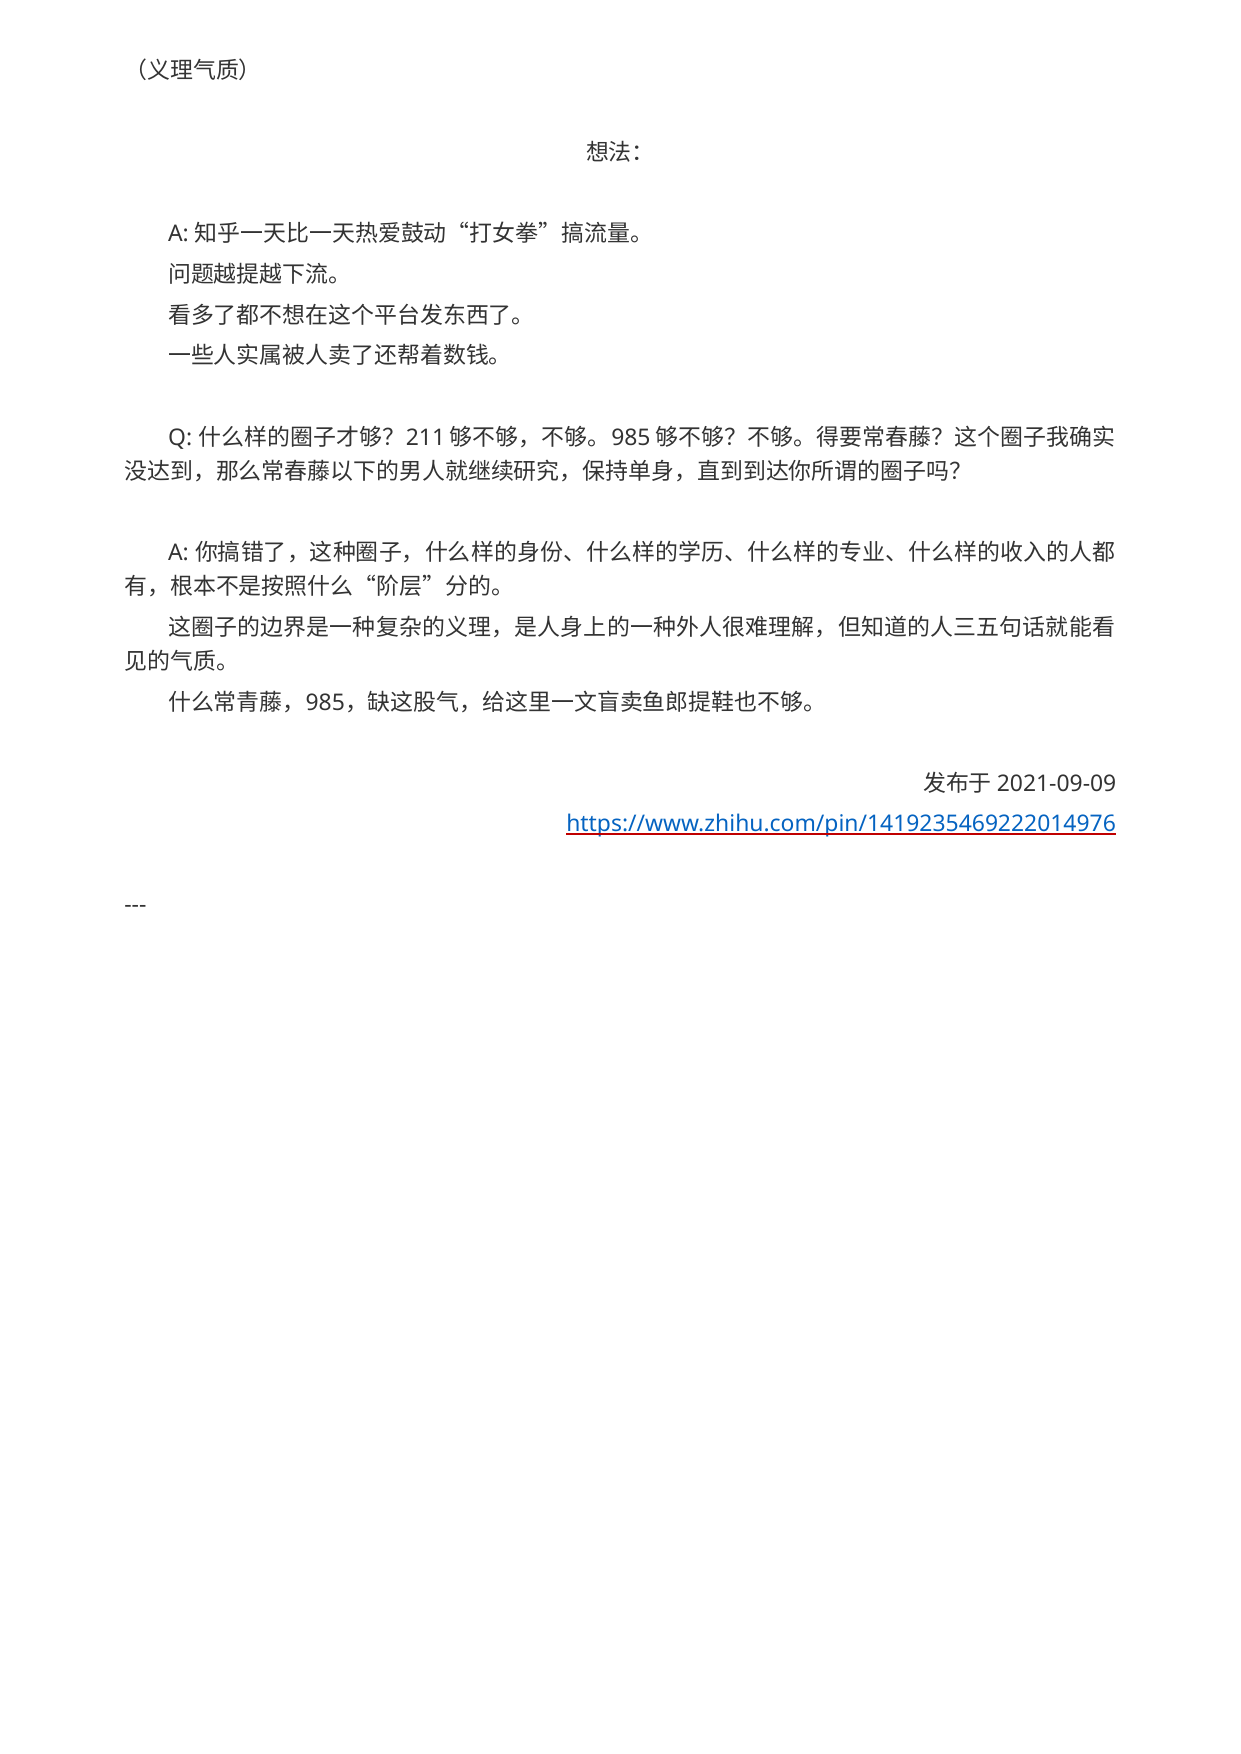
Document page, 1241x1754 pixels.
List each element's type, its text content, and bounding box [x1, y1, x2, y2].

text 问题越提越下流。 [124, 255, 1116, 289]
text A: 知乎一天比一天热爱鼓动“打女拳”搞流量。 [124, 215, 1116, 249]
text 这圈子的边界是一种复杂的义理，是人身上的一种外人很难理解，但知道的人三五句话就能看见的气质。 [124, 608, 1116, 676]
text https://www.zhihu.com/pin/1419235469222014976 [124, 805, 1116, 839]
text （义理气质） [124, 52, 1116, 86]
text --- [124, 887, 1116, 921]
text 想法： [124, 133, 1116, 167]
text A: 你搞错了，这种圈子，什么样的身份、什么样的学历、什么样的专业、什么样的收入的人都有，根本不是按照什么“阶层”分的。 [124, 534, 1116, 602]
text 看多了都不想在这个平台发东西了。 [124, 296, 1116, 330]
text 一些人实属被人卖了还帮着数钱。 [124, 337, 1116, 371]
text 发布于 2021-09-09 [124, 764, 1116, 798]
text Q: 什么样的圈子才够？211够不够，不够。985够不够？不够。得要常春藤？这个圈子我确实没达到，那么常春藤以下的男人就继续研究，保持单身，直到到达你所谓的圈子吗？ [124, 418, 1116, 486]
text 什么常青藤，985，缺这股气，给这里一文盲卖鱼郎提鞋也不够。 [124, 683, 1116, 717]
